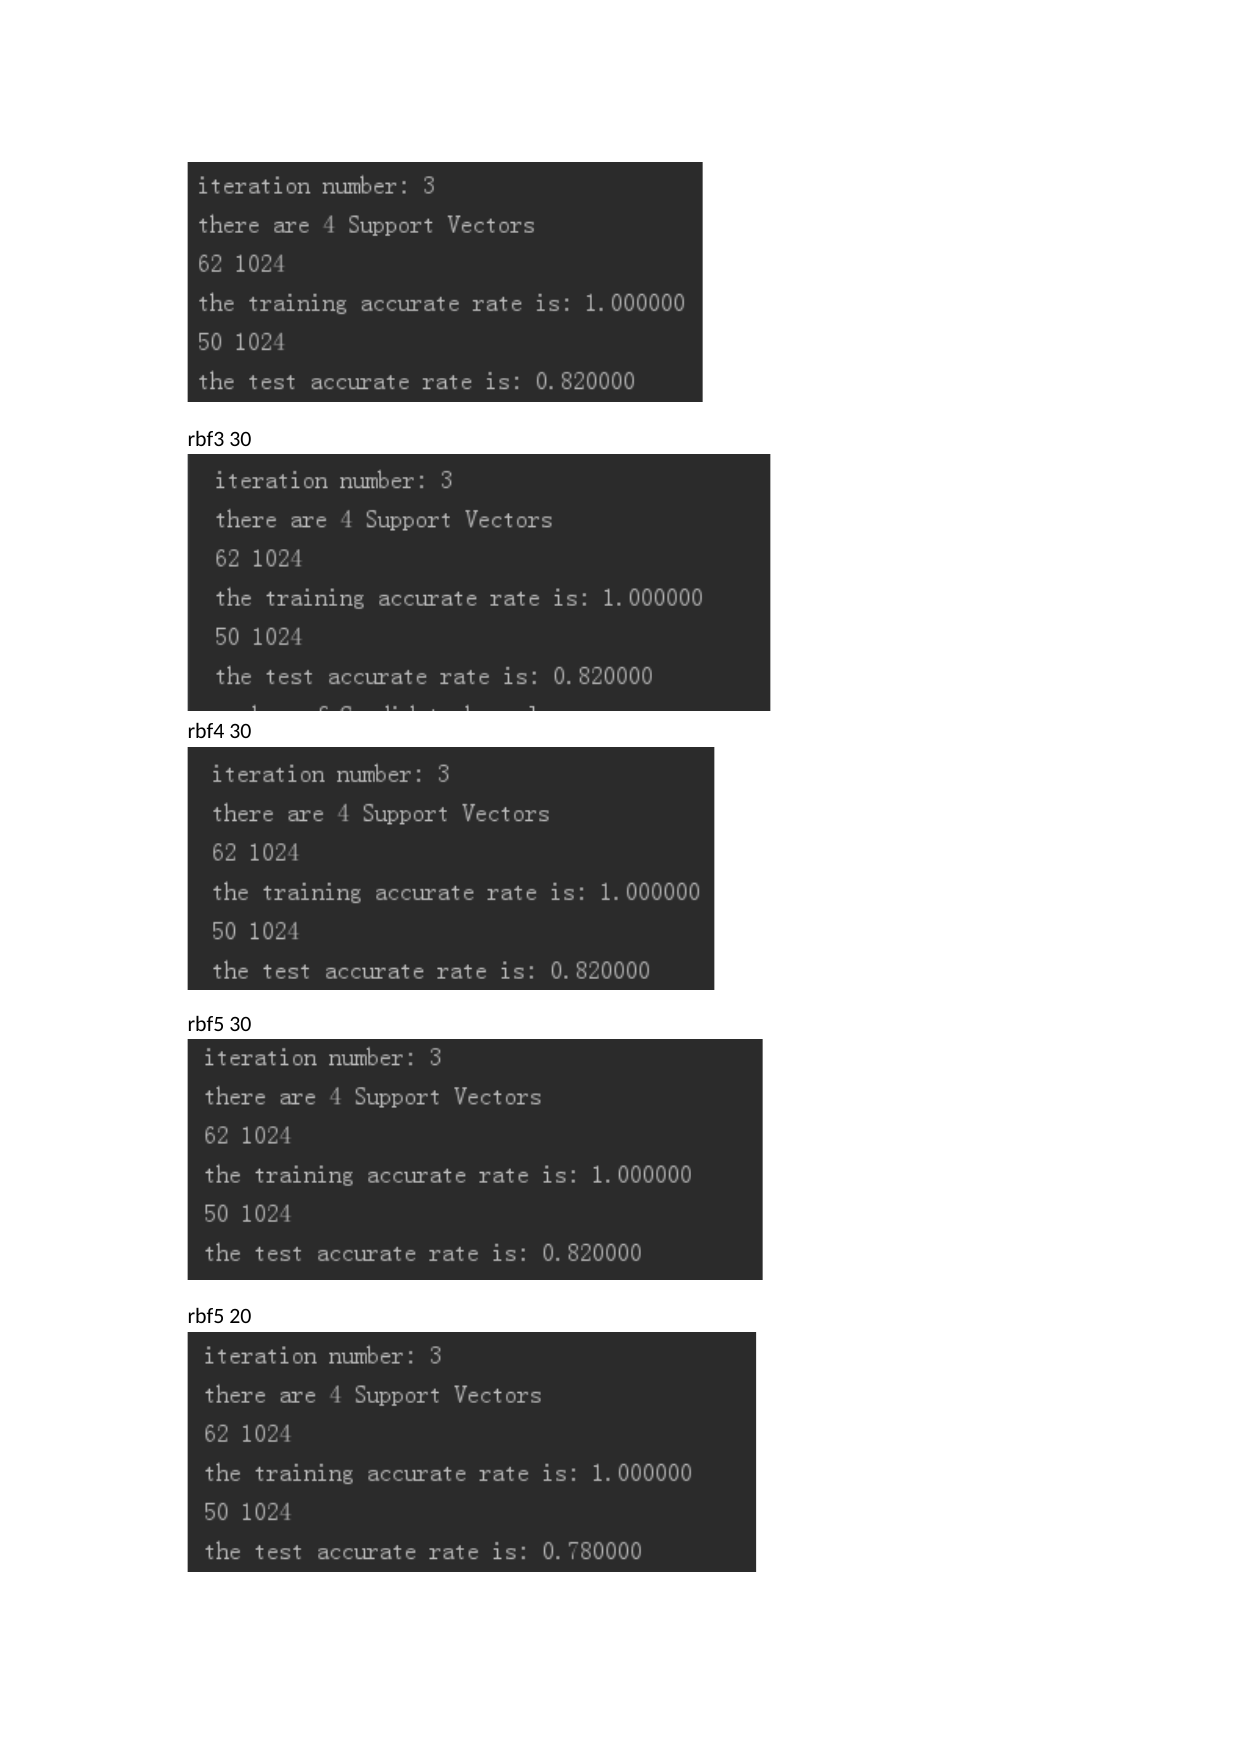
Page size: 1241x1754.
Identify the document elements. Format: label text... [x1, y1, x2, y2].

text rbf3 30 [187, 422, 1053, 454]
picture [187, 1332, 757, 1572]
picture [187, 454, 771, 711]
picture [187, 747, 715, 990]
picture [187, 1039, 763, 1280]
text rbf5 30 [187, 1007, 1053, 1039]
text rbf5 20 [187, 1299, 1053, 1332]
picture [187, 162, 703, 402]
text rbf4 30 [187, 714, 1053, 747]
